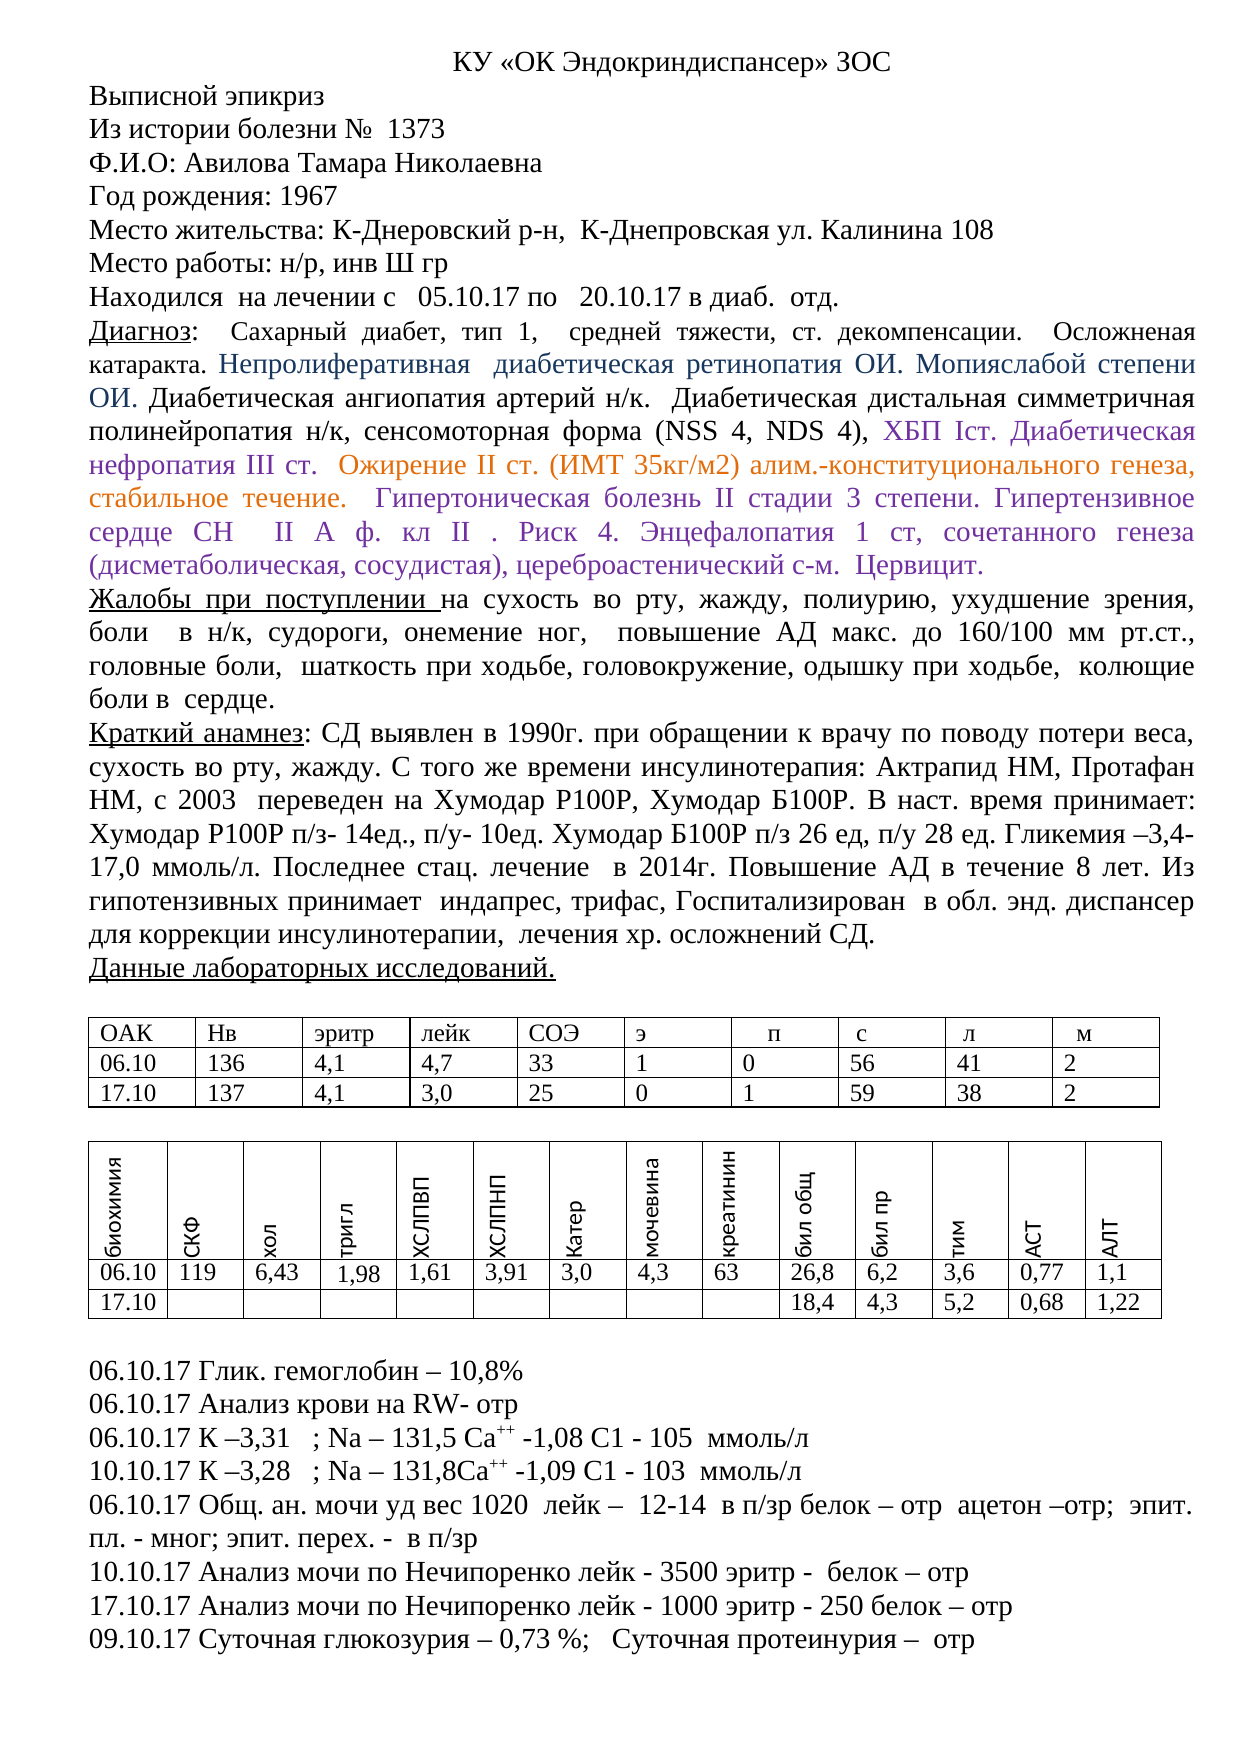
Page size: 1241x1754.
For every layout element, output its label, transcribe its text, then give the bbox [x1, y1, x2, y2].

text 09.10.17 Суточная глюкозурия – 0,73 %; Суточная протеинурия – отр [89, 1621, 1196, 1655]
table_cell 1,22 [1086, 1290, 1161, 1318]
table_cell 1 [732, 1078, 838, 1106]
table_cell 1,61 [397, 1260, 473, 1288]
table_cell 0,77 [1009, 1260, 1085, 1288]
table_cell 26,8 [780, 1260, 855, 1288]
table_cell [703, 1290, 779, 1318]
table_cell 59 [839, 1078, 945, 1106]
table_cell 0 [732, 1048, 838, 1077]
subtitle Выписной эпикриз [89, 78, 1202, 111]
table_cell 3,6 [933, 1260, 1008, 1288]
table_cell 3,91 [474, 1260, 549, 1288]
table_header ХСЛПВП [397, 1142, 473, 1259]
subtitle Ф.И.О: Авилова Тамара Николаевна [89, 145, 1196, 178]
table_header Катер [550, 1142, 626, 1259]
table_header креатинин [703, 1142, 779, 1259]
table_header л [946, 1018, 1052, 1047]
table_header бил пр [856, 1142, 932, 1259]
table_cell 1 [625, 1048, 731, 1077]
text Место жительства: К-Днеровский р-н, К-Днепровская ул. Калинина 108 [89, 212, 1196, 246]
table_header мочевина [627, 1142, 702, 1259]
subtitle 06.10.17 Общ. ан. мочи уд вес 1020 лейк – 12-14 в п/зр белок – отр ацетон –отр; эпит. пл. - мног; эпит. перех. - в п/зр [89, 1487, 1196, 1554]
table_cell 6,43 [244, 1260, 320, 1288]
table_header биохимия [89, 1142, 167, 1259]
table_header п [732, 1018, 838, 1047]
table_header бил общ [780, 1142, 855, 1259]
table_header э [625, 1018, 731, 1047]
table_cell 18,4 [780, 1290, 855, 1318]
table_cell 4,1 [303, 1048, 409, 1077]
table_cell 06.10 [89, 1260, 167, 1288]
table_header лейк [411, 1018, 517, 1047]
table_header СОЭ [518, 1018, 624, 1047]
table_cell 4,1 [303, 1078, 409, 1106]
table_cell 25 [518, 1078, 624, 1106]
subtitle Из истории болезни № 1373 [89, 111, 1196, 145]
table_header АСТ [1009, 1142, 1085, 1259]
table_cell 6,2 [856, 1260, 932, 1288]
table_cell 4,3 [856, 1290, 932, 1318]
table_header АЛТ [1086, 1142, 1161, 1259]
table_cell 5,2 [933, 1290, 1008, 1318]
text Место работы: н/р, инв Ш гр [89, 246, 1196, 279]
table_header ХСЛПНП [474, 1142, 549, 1259]
text 10.10.17 Анализ мочи по Нечипоренко лейк - 3500 эритр - белок – отр [89, 1554, 1196, 1588]
table_cell 136 [196, 1048, 302, 1077]
table_cell 119 [168, 1260, 243, 1288]
table_cell 3,0 [550, 1260, 626, 1288]
table_cell 17.10 [89, 1290, 167, 1318]
table_header СКФ [168, 1142, 243, 1259]
table_cell 4,7 [411, 1048, 517, 1077]
table_cell 1,1 [1086, 1260, 1161, 1288]
text 06.10.17 К –3,31 ; Nа – 131,5 Са++ -1,08 С1 - 105 ммоль/л [89, 1420, 1196, 1453]
text Краткий анамнез: СД выявлен в 1990г. при обращении к врачу по поводу потери веса, сухость во рту, жажду. С того же времени инсулинотерапия: Актрапид НМ, Протафан НМ, с 2003 переведен на Хумодар Р100Р, Хумодар Б100Р. В наст. время принимает: Хумодар Р100Р п/з- 14ед., п/у- 10ед. Хумодар Б100Р п/з 26 ед, п/у 28 ед. Гликемия –3,4-17,0 ммоль/л. Последнее стац. лечение в 2014г. Повышение АД в течение 8 лет. Из гипотензивных принимает индапрес, трифас, Госпитализирован в обл. энд. диспансер для коррекции инсулинотерапии, лечения хр. осложнений СД. [89, 715, 1196, 950]
table_header хол [244, 1142, 320, 1259]
table_cell 63 [703, 1260, 779, 1288]
table_cell 0,68 [1009, 1290, 1085, 1318]
table_cell [627, 1290, 702, 1318]
table_header ОАК [89, 1018, 195, 1047]
table_cell [397, 1290, 473, 1318]
text 17.10.17 Анализ мочи по Нечипоренко лейк - 1000 эритр - 250 белок – отр [89, 1588, 1196, 1621]
table_header тригл [321, 1142, 396, 1259]
table_cell [550, 1290, 626, 1318]
text 06.10.17 Глик. гемоглобин – 10,8% [89, 1353, 1196, 1386]
table_cell 06.10 [89, 1048, 195, 1077]
table_header тим [933, 1142, 1008, 1259]
table_cell 4,3 [627, 1260, 702, 1288]
text Год рождения: 1967 [89, 178, 1196, 212]
table_cell [244, 1290, 320, 1318]
table_cell 38 [946, 1078, 1052, 1106]
table_cell [321, 1290, 396, 1318]
text Диагноз: Сахарный диабет, тип 1, ст. Осложненая катаракта. Непролиферативная диабетическая ретинопатия . Мопияслабой степени ОИ. Диабетическая ангиопатия артерий н/к. Диабетическая дистальная симметричная полинейропатия н/к, сенсомоторная форма (NSS 4, NDS 4), ХБП Iст. Диабетическая нефропатия III ст. Ожирение II ст. (ИМТ 35кг/м2) алим.-конституционального генеза, стабильное течение. Гипертоническая болезнь II стадии 3 степени. Гипертензивное сердце СН II А ф. кл II . Риск 4. Энцефалопатия 1 ст, сочетанного генеза (дисметаболическая, сосудистая), цереброастенический с-м. Цервицит. [89, 313, 1196, 581]
text 06.10.17 Анализ крови на RW- отр [89, 1386, 1196, 1420]
table_cell 137 [196, 1078, 302, 1106]
table_cell 3,0 [411, 1078, 517, 1106]
table_header Нв [196, 1018, 302, 1047]
table_cell 2 [1053, 1078, 1159, 1106]
table_cell 17.10 [89, 1078, 195, 1106]
text Данные лабораторных исследований. [89, 950, 1196, 983]
text Жалобы при поступлении на сухость во рту, жажду, полиурию, ухудшение зрения, боли в н/к, судороги, онемение ног, повышение АД макс. до 160/100 мм рт.ст., головные боли, шаткость при ходьбе, головокружение, одышку при ходьбе, колющие боли в сердце. [89, 581, 1196, 715]
table_cell [168, 1290, 243, 1318]
table_cell 41 [946, 1048, 1052, 1077]
table_cell 56 [839, 1048, 945, 1077]
text 10.10.17 К –3,28 ; Nа – 131,8Са++ -1,09 С1 - 103 ммоль/л [89, 1453, 1196, 1487]
table_cell 1,98 [321, 1260, 396, 1288]
table_cell [474, 1290, 549, 1318]
table_cell 0 [625, 1078, 731, 1106]
table_header эритр [303, 1018, 409, 1047]
text на лечении с 05.10.17 по 20.10.17 в отд. [89, 279, 1196, 313]
table_cell 2 [1053, 1048, 1159, 1077]
table_cell 33 [518, 1048, 624, 1077]
table_header с [839, 1018, 945, 1047]
table_header м [1053, 1018, 1159, 1047]
